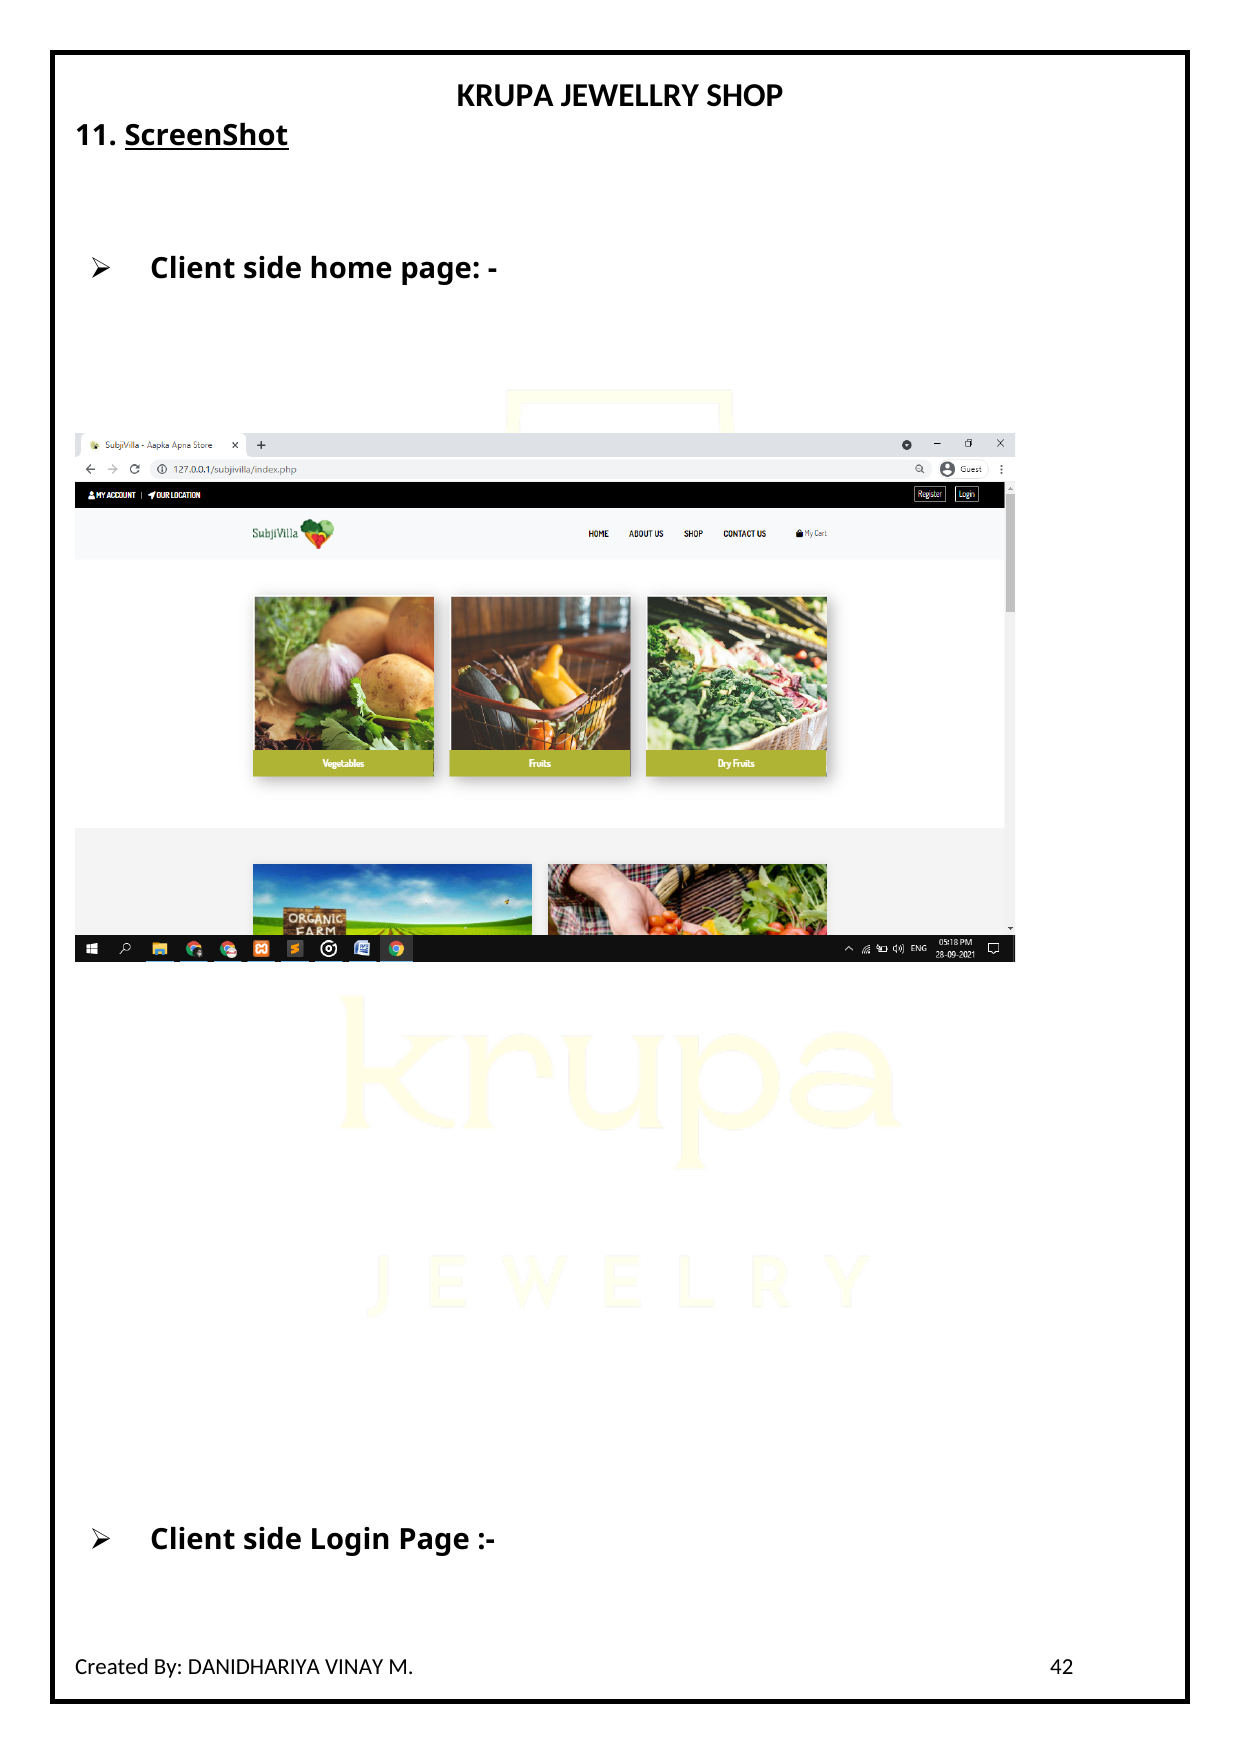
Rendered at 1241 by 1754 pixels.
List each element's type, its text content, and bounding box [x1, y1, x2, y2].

list Client side home page: - [112, 247, 1165, 287]
text 11. ScreenShot [75, 114, 1165, 154]
picture [75, 433, 1016, 962]
list Client side Login Page :- [112, 1519, 1165, 1558]
